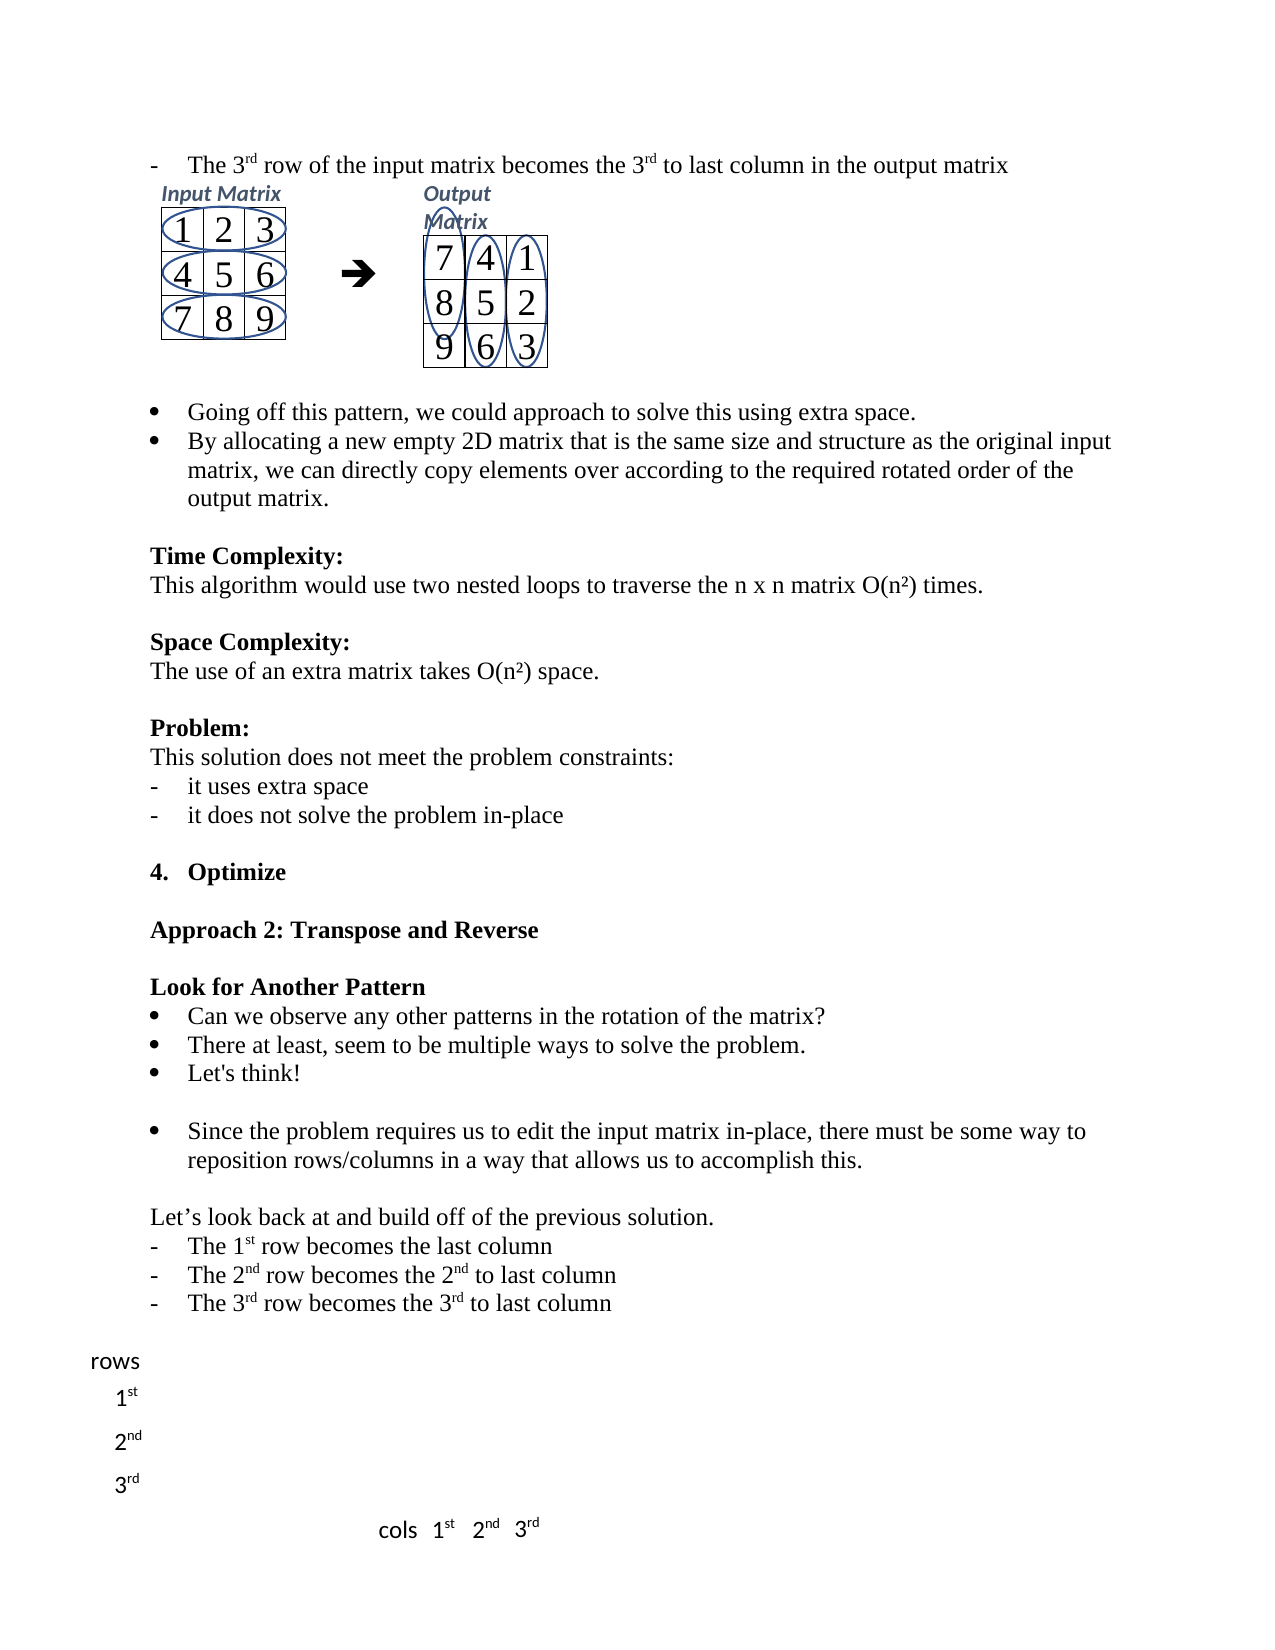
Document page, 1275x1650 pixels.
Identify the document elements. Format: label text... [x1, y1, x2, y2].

list The 3rd row becomes the 3rd to last column [150, 1288, 1125, 1317]
text Time Complexity: [150, 541, 1125, 570]
text Approach 2: Transpose and Reverse [150, 915, 1125, 943]
list it uses extra space [150, 771, 1125, 800]
list The 2nd row becomes the 2nd to last column [150, 1260, 1125, 1288]
list There at least, seem to be multiple ways to solve the problem. [150, 1030, 1125, 1058]
list The 3rd row of the input matrix becomes the 3rd to last column in the output matrix [150, 150, 1125, 179]
text Space Complexity: [150, 627, 1125, 656]
text Look for Another Pattern [150, 972, 1125, 1001]
list Let's think! [150, 1058, 1125, 1087]
text Let’s look back at and build off of the previous solution. [150, 1202, 1125, 1231]
list The 1st row becomes the last column [150, 1231, 1125, 1260]
list Since the problem requires us to edit the input matrix in-place, there must be some way to reposition rows/columns in a way that allows us to accomplish this. [150, 1116, 1125, 1173]
list it does not solve the problem in-place [150, 800, 1125, 828]
text Problem: [150, 713, 1125, 742]
text This solution does not meet the problem constraints: [150, 742, 1125, 771]
list Can we observe any other patterns in the rotation of the matrix? [150, 1001, 1125, 1030]
table_header [309, 179, 412, 368]
text The use of an extra matrix takes O(n²) space. [150, 656, 1125, 685]
list Going off this pattern, we could approach to solve this using extra space. [150, 397, 1125, 426]
table_header Output Matrix [412, 179, 573, 368]
text This algorithm would use two nested loops to traverse the n x n matrix O(n²) times. [150, 570, 1125, 598]
table_header Input Matrix [150, 179, 309, 368]
list Optimize [150, 857, 1125, 886]
list By allocating a new empty 2D matrix that is the same size and structure as the original input matrix, we can directly copy elements over according to the required rotated order of the output matrix. [150, 426, 1125, 512]
